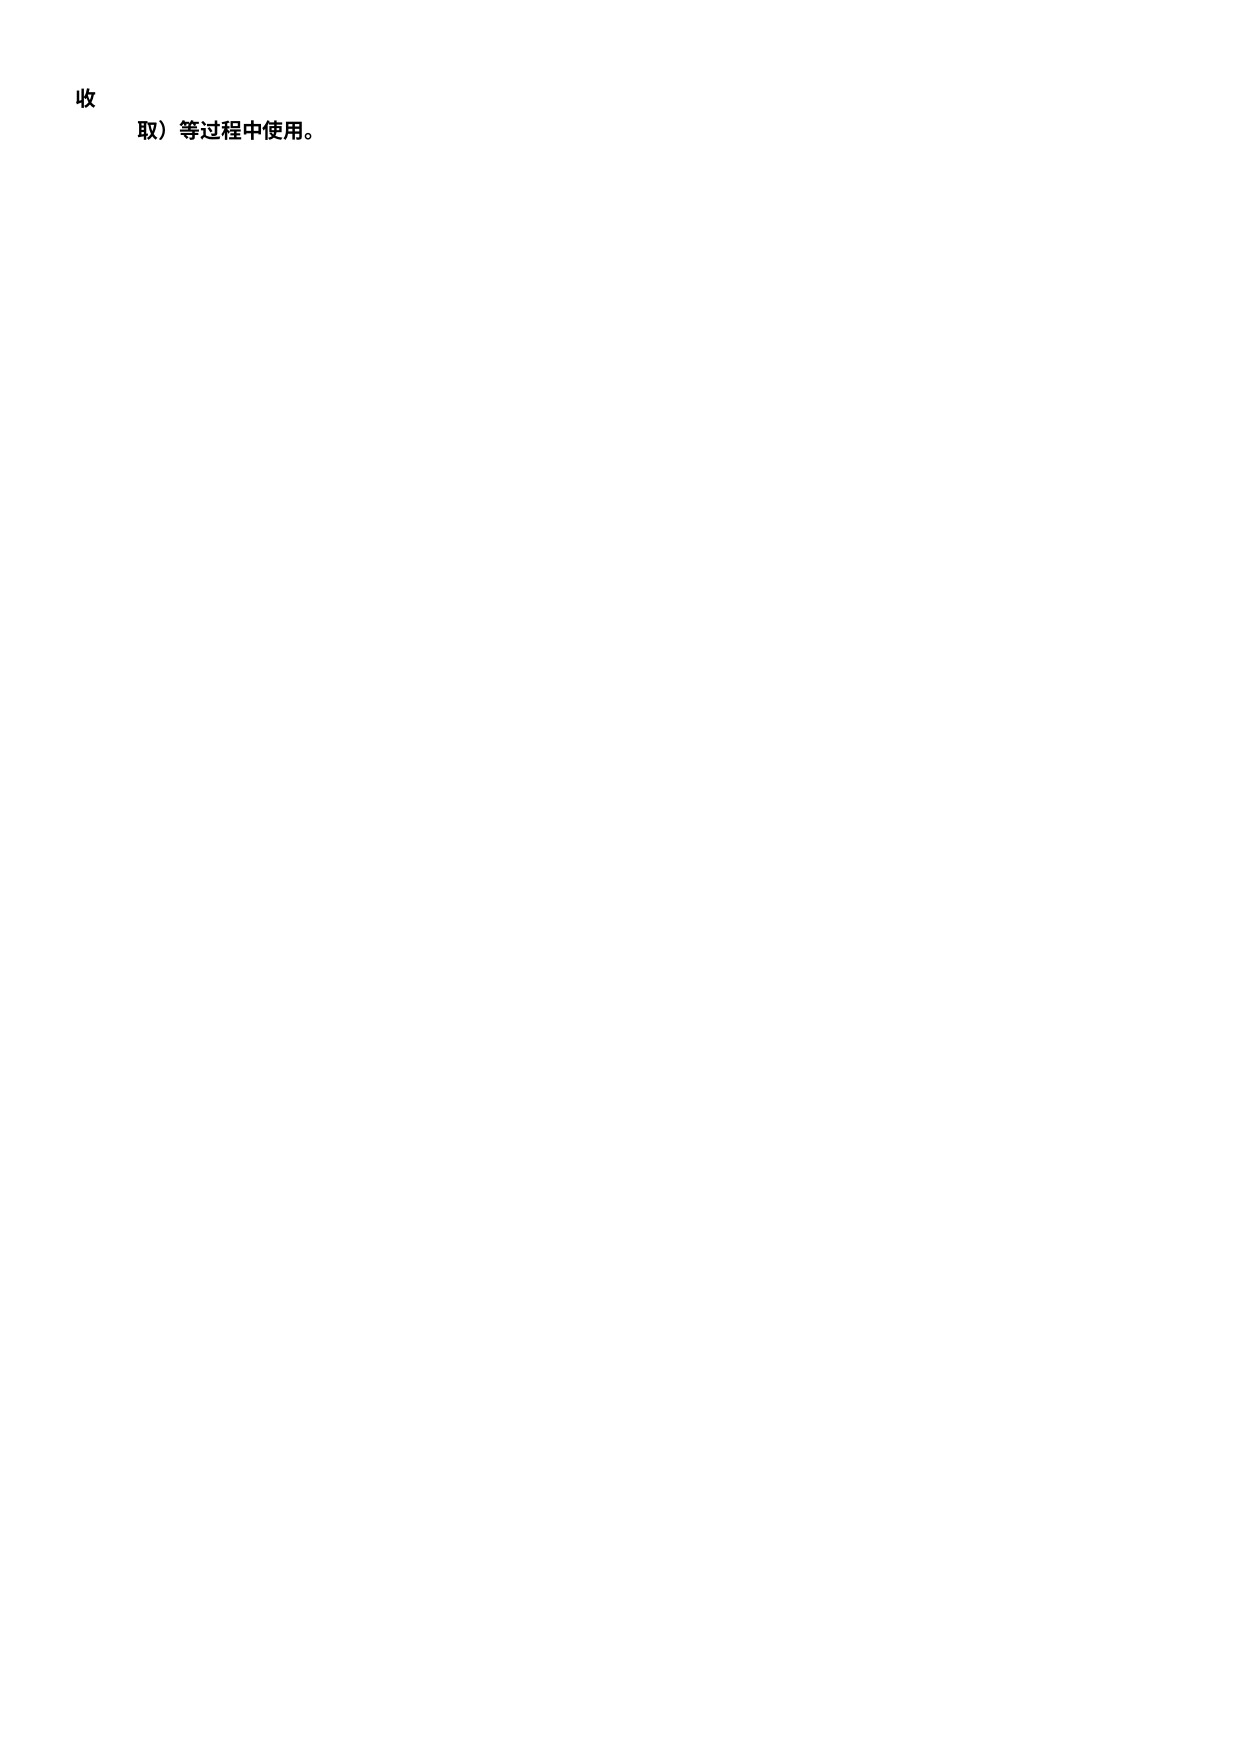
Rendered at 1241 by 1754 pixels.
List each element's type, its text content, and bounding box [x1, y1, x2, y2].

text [75, 81, 1165, 113]
text 取）等过程中使用。 [75, 113, 1165, 146]
